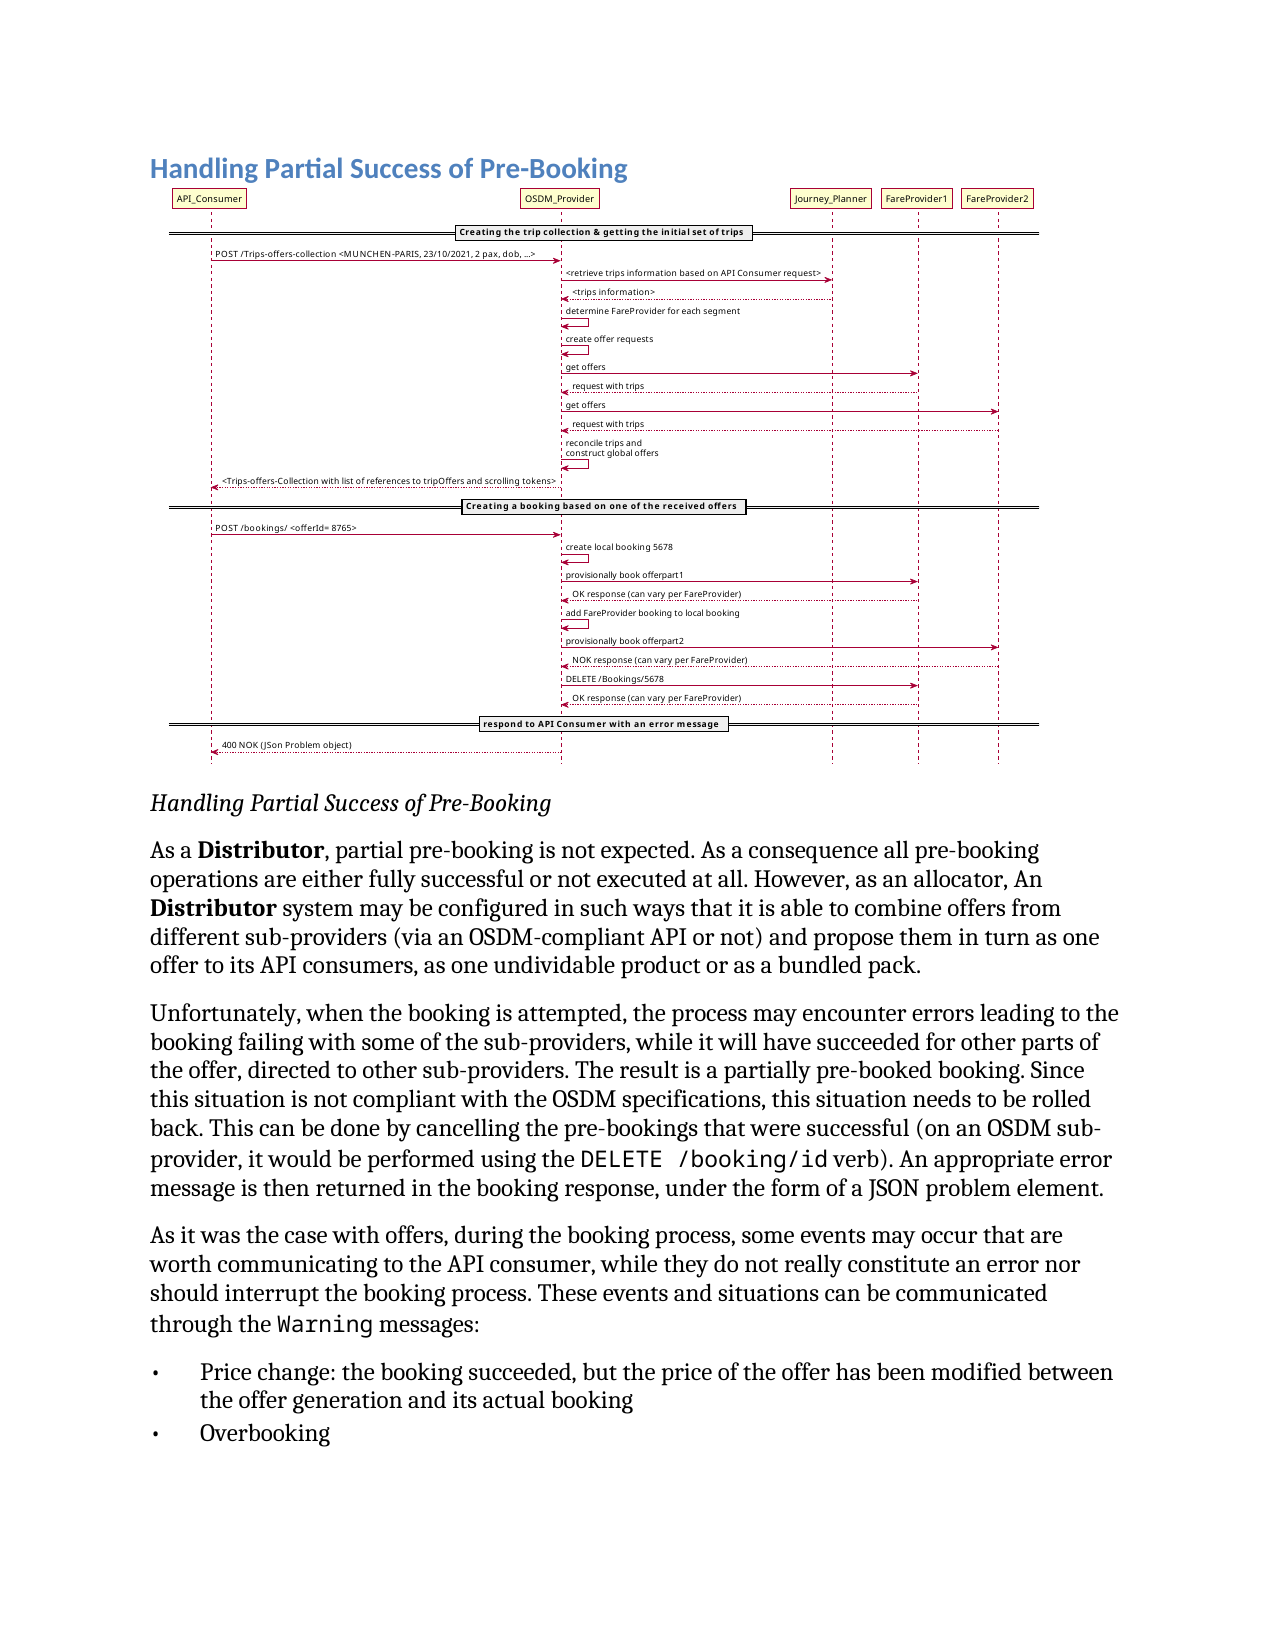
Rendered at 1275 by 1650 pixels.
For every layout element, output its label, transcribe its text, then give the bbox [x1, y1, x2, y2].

list Overbooking [150, 1419, 1125, 1448]
list Price change: the booking succeeded, but the price of the offer has been modified between the offer generation and its actual booking [150, 1358, 1125, 1415]
text Handling Partial Success of Pre-Booking [150, 789, 1125, 818]
text As it was the case with offers, during the booking process, some events may occur that are worth communicating to the API consumer, while they do not really constitute an error nor should interrupt the booking process. These events and situations can be communicated through the Warning messages: [150, 1221, 1125, 1339]
subtitle Handling Partial Success of Pre-Booking [150, 150, 1125, 186]
text As a Distributor, partial pre-booking is not expected. As a consequence all pre-booking operations are either fully successful or not executed at all. However, as an allocator, An Distributor system may be configured in such ways that it is able to combine offers from different sub-providers (via an OSDM-compliant API or not) and propose them in turn as one offer to its API consumers, as one undividable product or as a bundled pack. [150, 836, 1125, 980]
text Unfortunately, when the booking is attempted, the process may encounter errors leading to the booking failing with some of the sub-providers, while it will have succeeded for other parts of the offer, directed to other sub-providers. The result is a partially pre-booked booking. Since this situation is not compliant with the OSDM specifications, this situation needs to be rolled back. This can be done by cancelling the pre-bookings that were successful (on an OSDM sub-provider, it would be performed using the DELETE /booking/id verb). An appropriate error message is then returned in the booking response, under the form of a JSON problem element. [150, 999, 1125, 1203]
